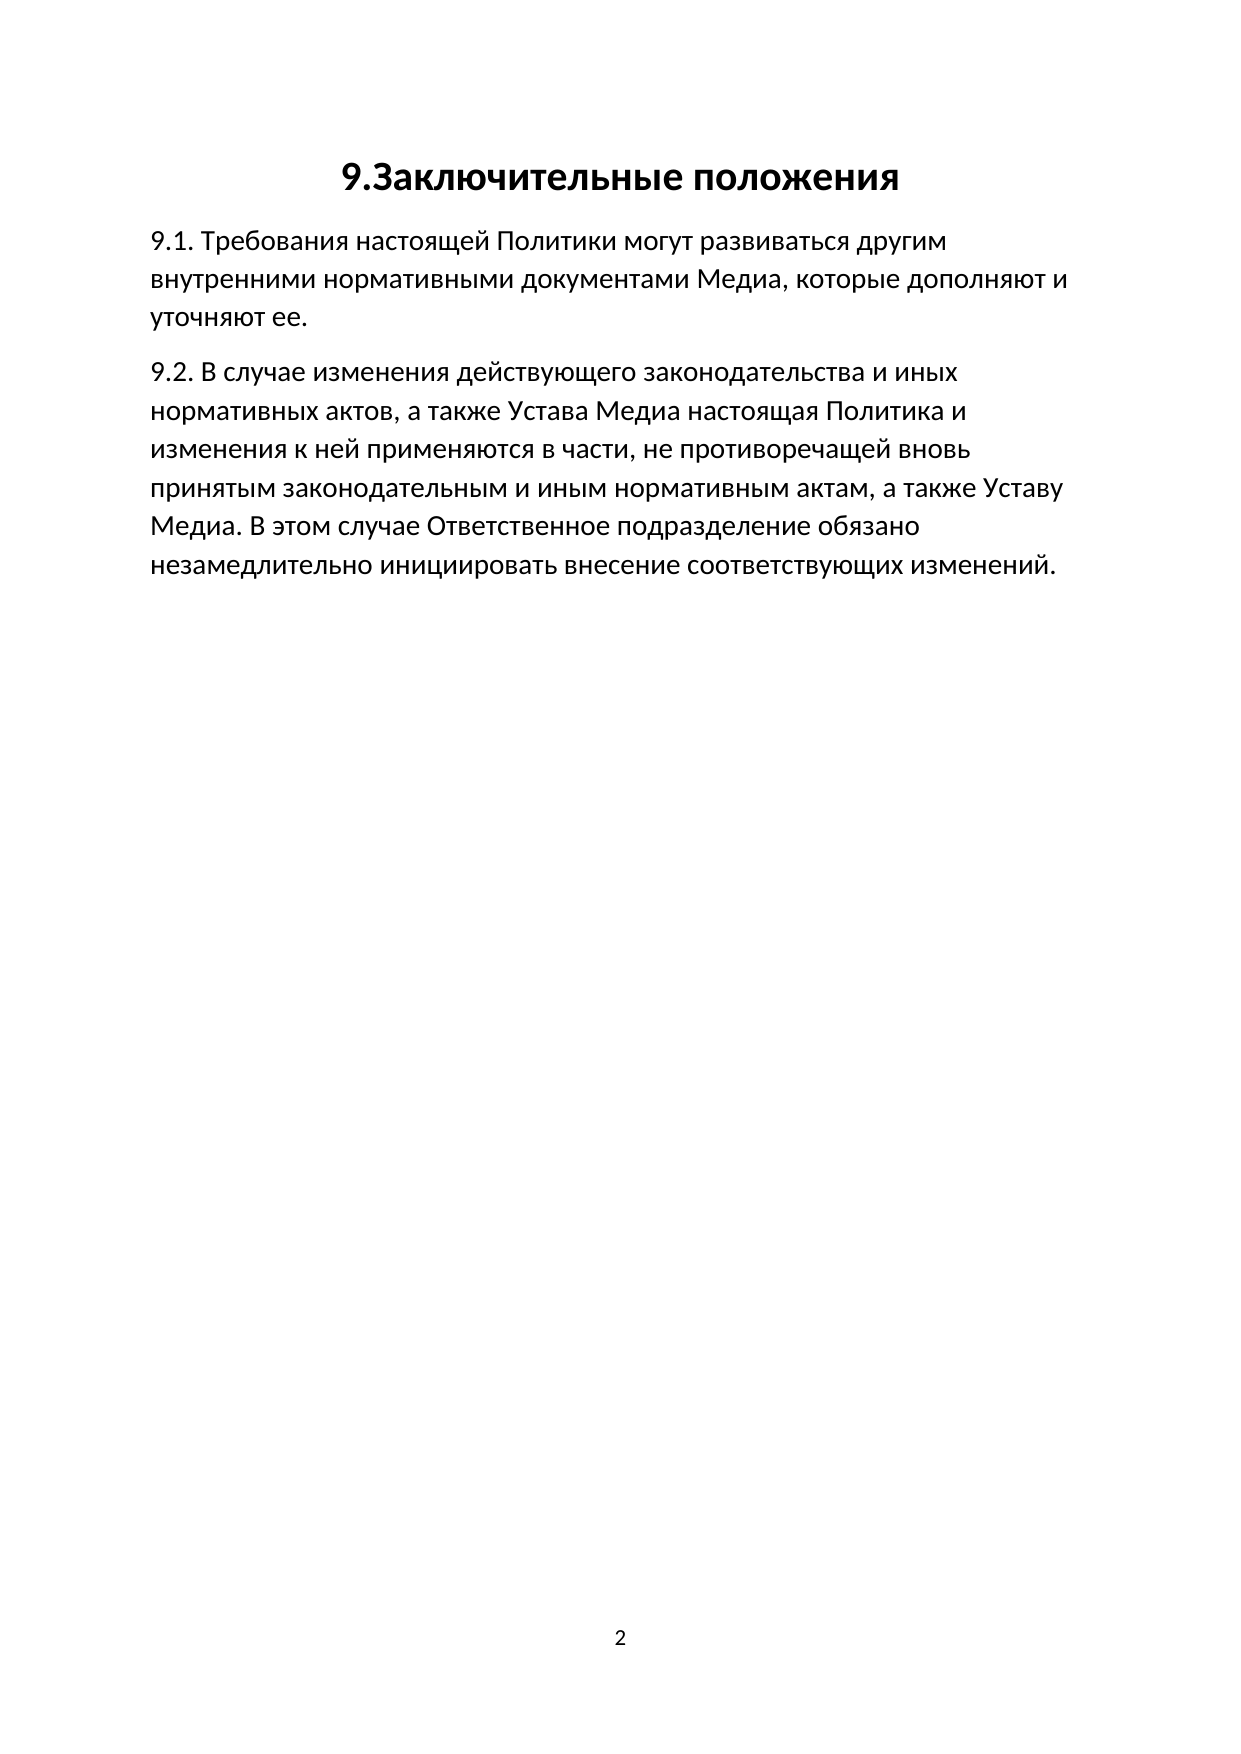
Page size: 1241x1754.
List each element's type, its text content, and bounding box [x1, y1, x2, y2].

text 9.2. В случае изменения действующего законодательства и иных нормативных актов, а также Устава Медиа настоящая Политика и изменения к ней применяются в части, не противоречащей вновь принятым законодательным и иным нормативным актам, а также Уставу Медиа. В этом случае Ответственное подразделение обязано незамедлительно инициировать внесение соответствующих изменений. [150, 353, 1090, 581]
text 9.Заключительные положения [150, 150, 1090, 201]
text 9.1. Требования настоящей Политики могут развиваться другим внутренними нормативными документами Медиа, которые дополняют и уточняют ее. [150, 222, 1090, 334]
